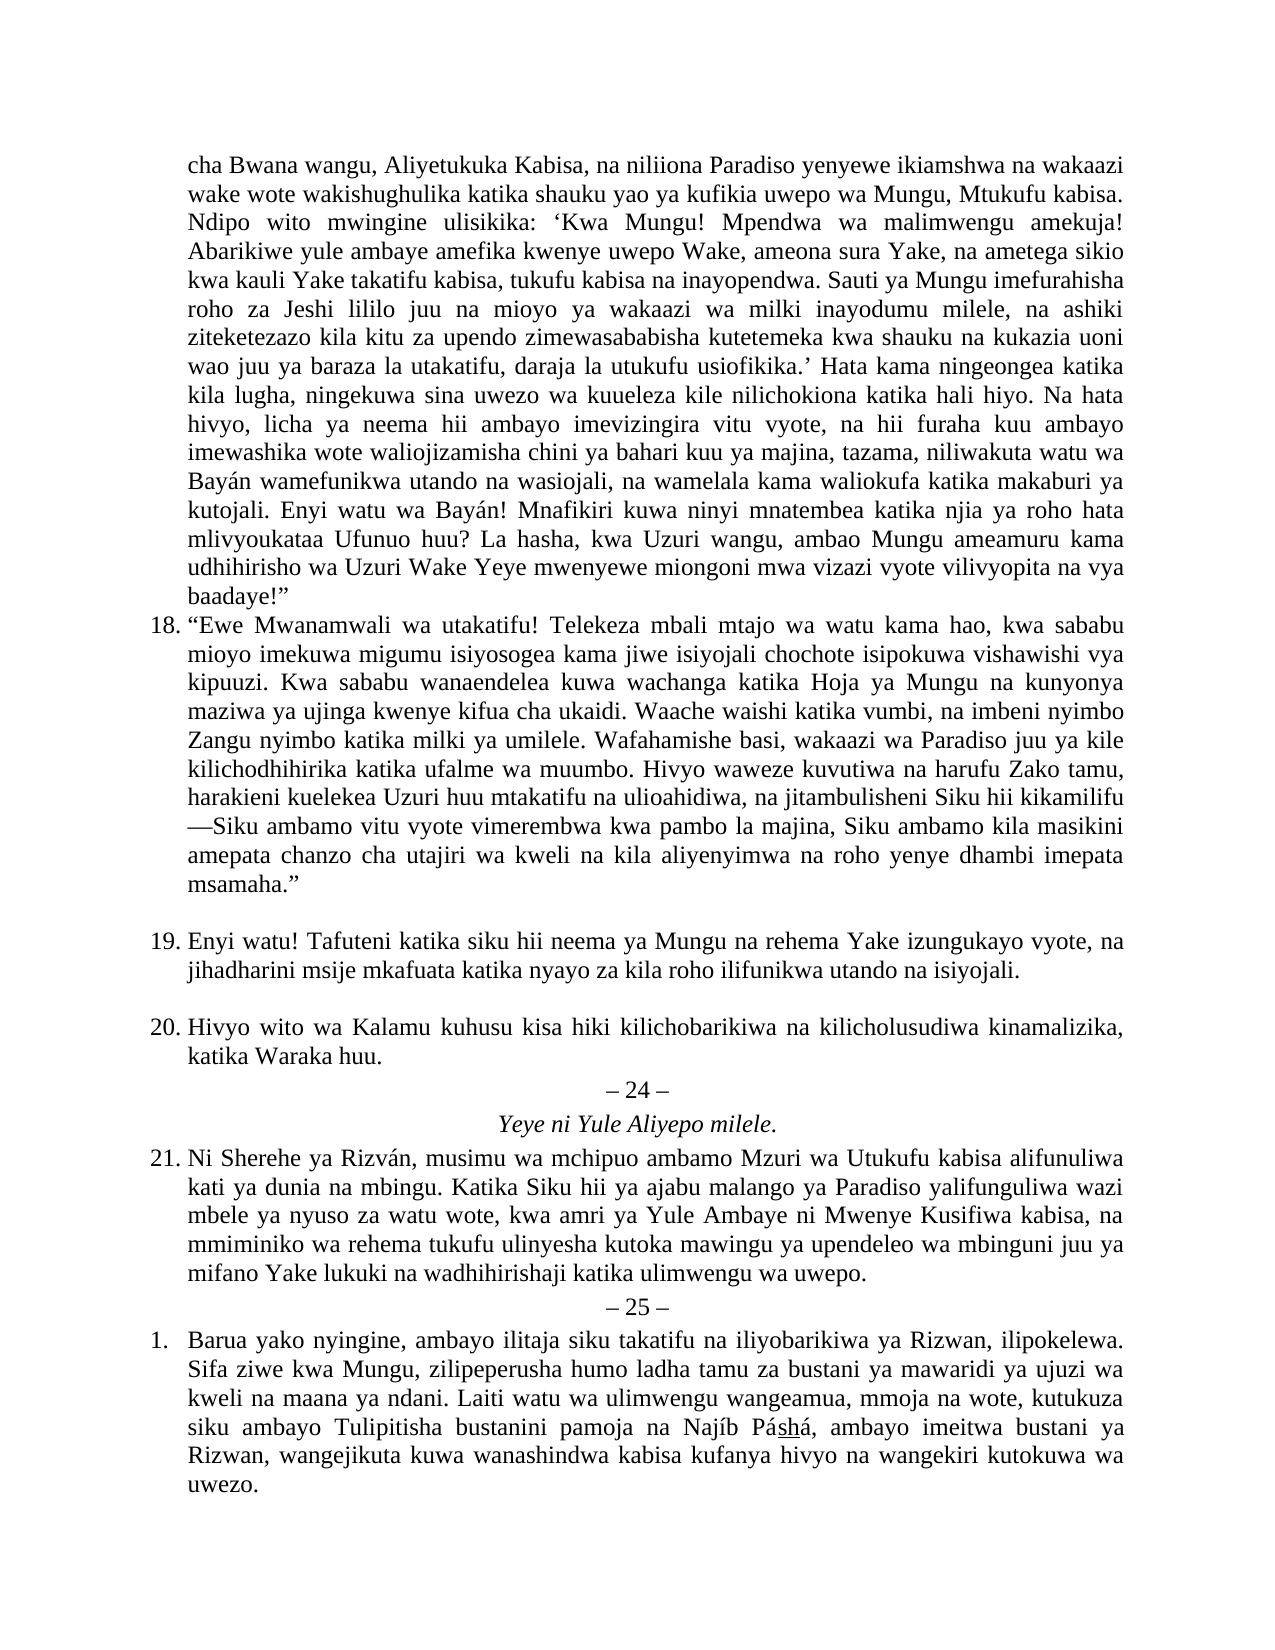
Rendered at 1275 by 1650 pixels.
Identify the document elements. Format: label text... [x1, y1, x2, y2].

list Hivyo wito wa Kalamu kuhusu kisa hiki kilichobarikiwa na kilicholusudiwa kinamalizika, katika Waraka huu. [150, 1012, 1125, 1070]
list Barua yako nyingine, ambayo ilitaja siku takatifu na iliyobarikiwa ya Rizwan, ilipokelewa. Sifa ziwe kwa Mungu, zilipeperusha humo ladha tamu za bustani ya mawaridi ya ujuzi wa kweli na maana ya ndani. Laiti watu wa ulimwengu wangeamua, mmoja na wote, kutukuza siku ambayo Tulipitisha bustanini pamoja na Najíb Páshá, ambayo imeitwa bustani ya Rizwan, wangejikuta kuwa wanashindwa kabisa kufanya hivyo na wangekiri kutokuwa wa uwezo. [150, 1326, 1125, 1498]
text – 24 – [150, 1075, 1125, 1104]
list “Ewe Mwanamwali wa utakatifu! Telekeza mbali mtajo wa watu kama hao, kwa sababu mioyo imekuwa migumu isiyosogea kama jiwe isiyojali chochote isipokuwa vishawishi vya kipuuzi. Kwa sababu wanaendelea kuwa wachanga katika Hoja ya Mungu na kunyonya maziwa ya ujinga kwenye kifua cha ukaidi. Waache waishi katika vumbi, na imbeni nyimbo Zangu nyimbo katika milki ya umilele. Wafahamishe basi, wakaazi wa Paradiso juu ya kile kilichodhihirika katika ufalme wa muumbo. Hivyo waweze kuvutiwa na harufu Zako tamu, harakieni kuelekea Uzuri huu mtakatifu na ulioahidiwa, na jitambulisheni Siku hii kikamilifu—Siku ambamo vitu vyote vimerembwa kwa pambo la majina, Siku ambamo kila masikini amepata chanzo cha utajiri wa kweli na kila aliyenyimwa na roho yenye dhambi imepata msamaha.” [150, 610, 1125, 897]
list Enyi watu! Tafuteni katika siku hii neema ya Mungu na rehema Yake izungukayo vyote, na jihadharini msije mkafuata katika nyayo za kila roho ilifunikwa utando na isiyojali. [150, 926, 1125, 984]
text Yeye ni Yule Aliyepo milele. [150, 1109, 1125, 1138]
list Ni Sherehe ya Rizván, musimu wa mchipuo ambamo Mzuri wa Utukufu kabisa alifunuliwa kati ya dunia na mbingu. Katika Siku hii ya ajabu malango ya Paradiso yalifunguliwa wazi mbele ya nyuso za watu wote, kwa amri ya Yule Ambaye ni Mwenye Kusifiwa kabisa, na mmiminiko wa rehema tukufu ulinyesha kutoka mawingu ya upendeleo wa mbinguni juu ya mifano Yake lukuki na wadhihirishaji katika ulimwengu wa uwepo. [150, 1143, 1125, 1287]
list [150, 150, 1125, 610]
text – 25 – [150, 1292, 1125, 1320]
